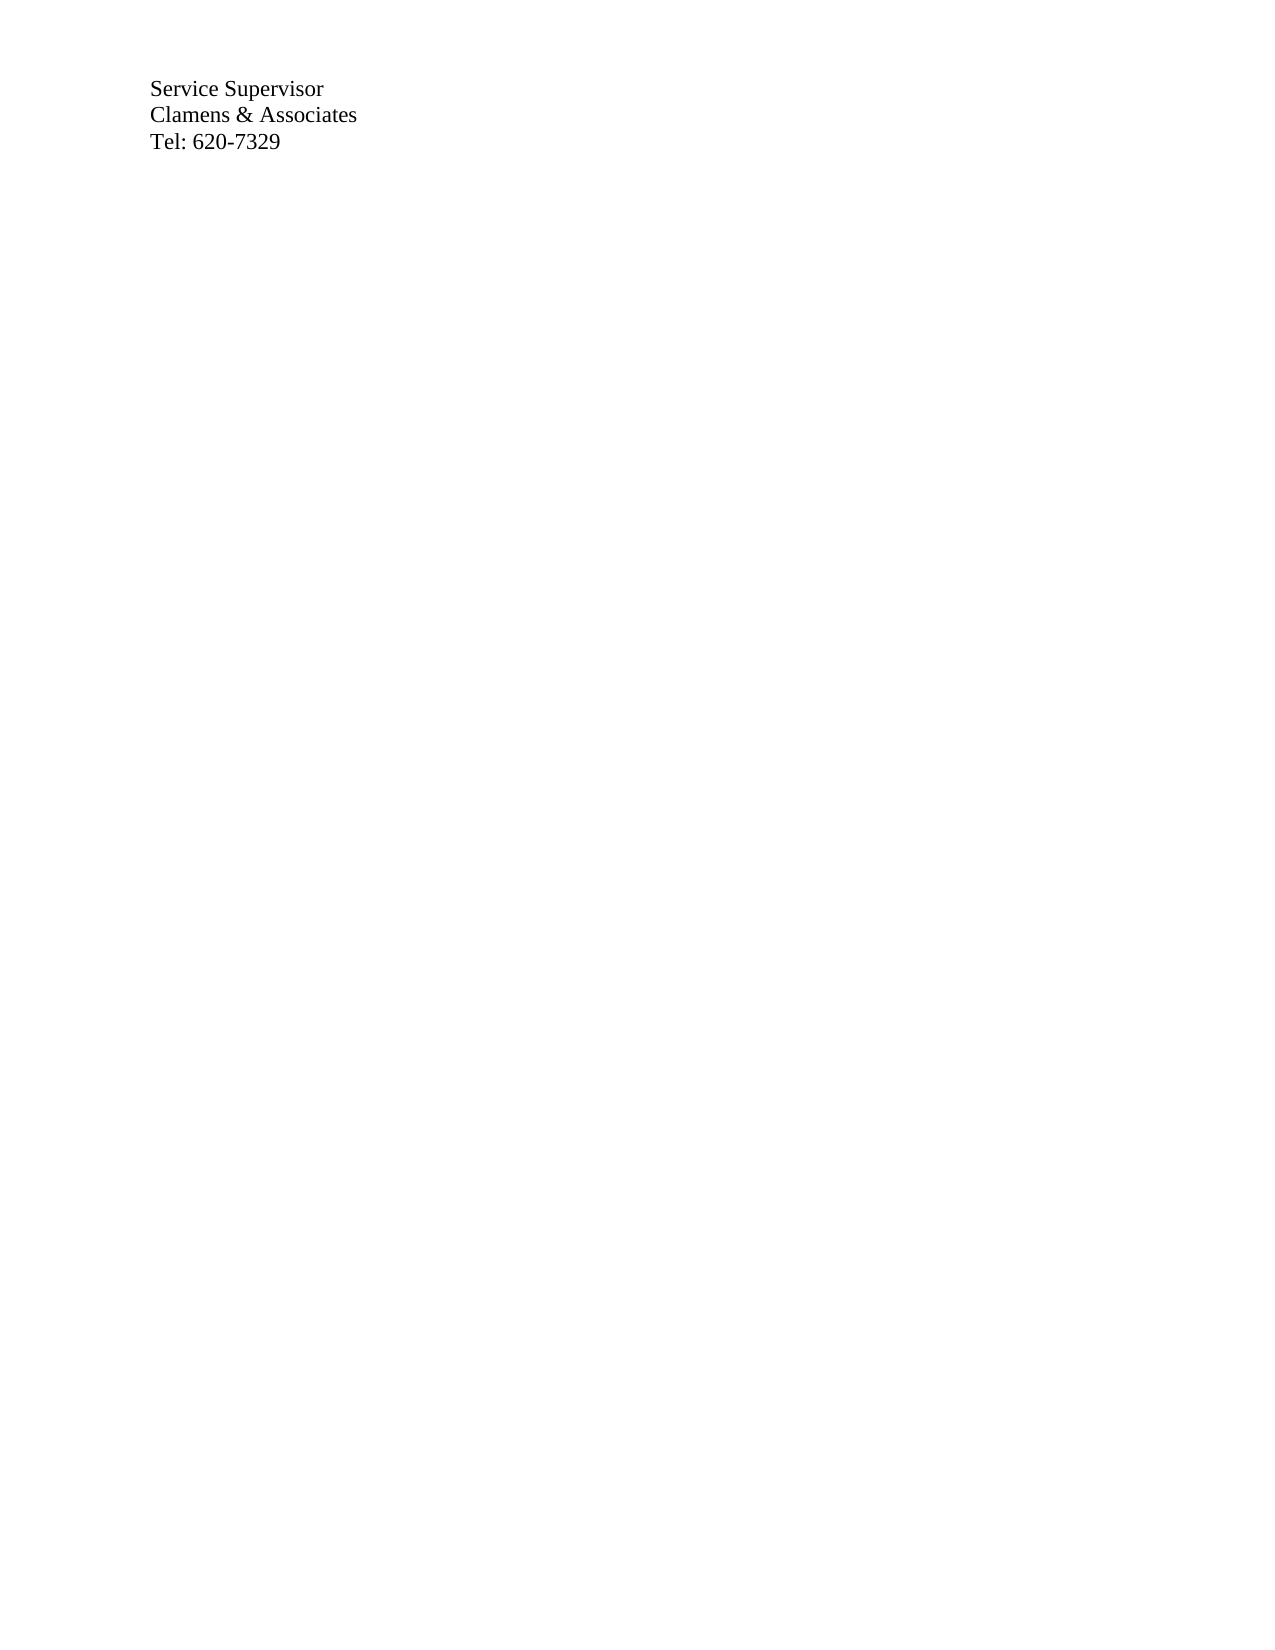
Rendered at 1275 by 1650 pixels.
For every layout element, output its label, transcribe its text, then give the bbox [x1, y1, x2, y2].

text Clamens & Associates [150, 101, 1125, 128]
text Tel: 620-7329 [150, 128, 1125, 154]
text Service Supervisor [150, 75, 1125, 101]
